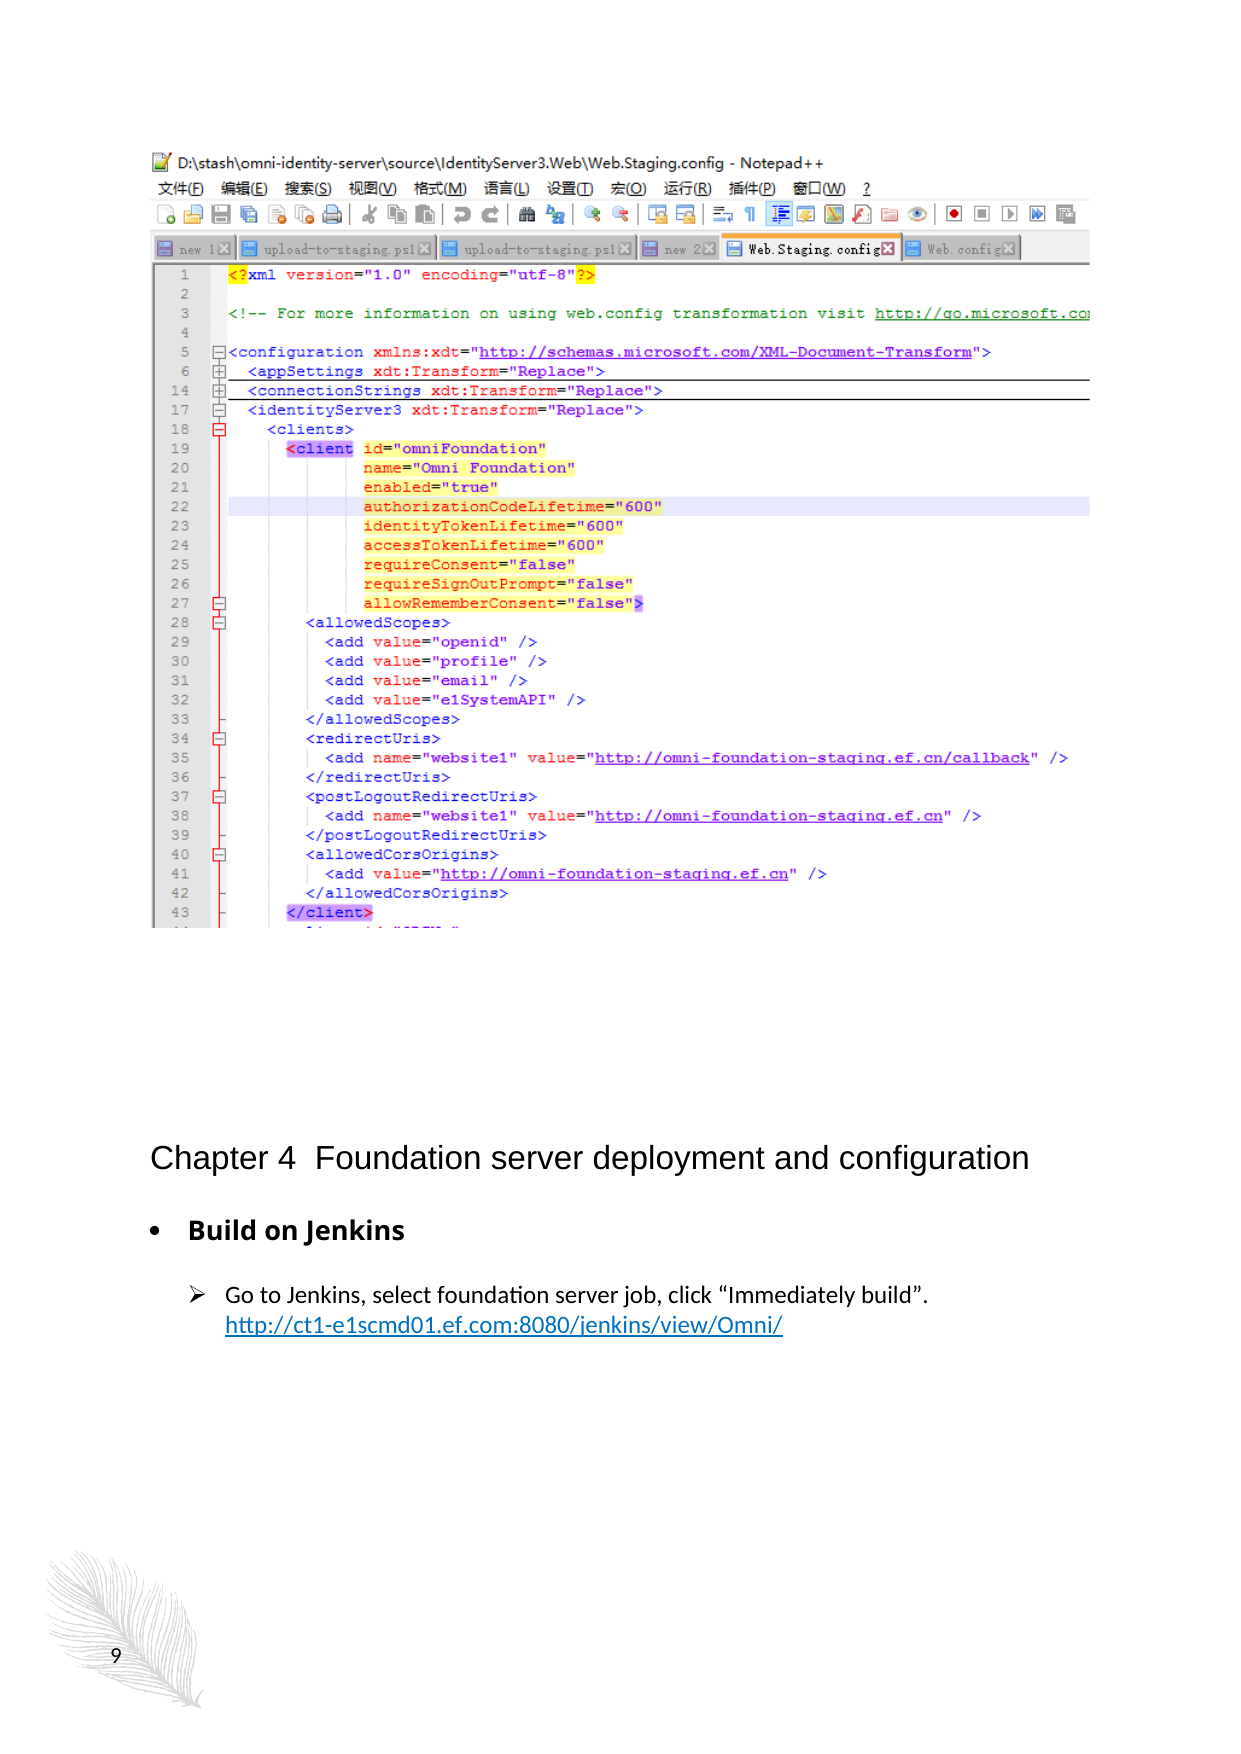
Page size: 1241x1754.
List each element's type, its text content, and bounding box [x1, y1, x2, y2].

list http://ct1-e1scmd01.ef.com:8080/jenkins/view/Omni/ [225, 1309, 1090, 1340]
picture [150, 150, 1090, 928]
subtitle Build on Jenkins [150, 1212, 1090, 1248]
subtitle Chapter 4 Foundation server deployment and configuration [150, 1138, 1090, 1177]
list Go to Jenkins, select foundation server job, click “Immediately build”. [187, 1279, 1090, 1309]
